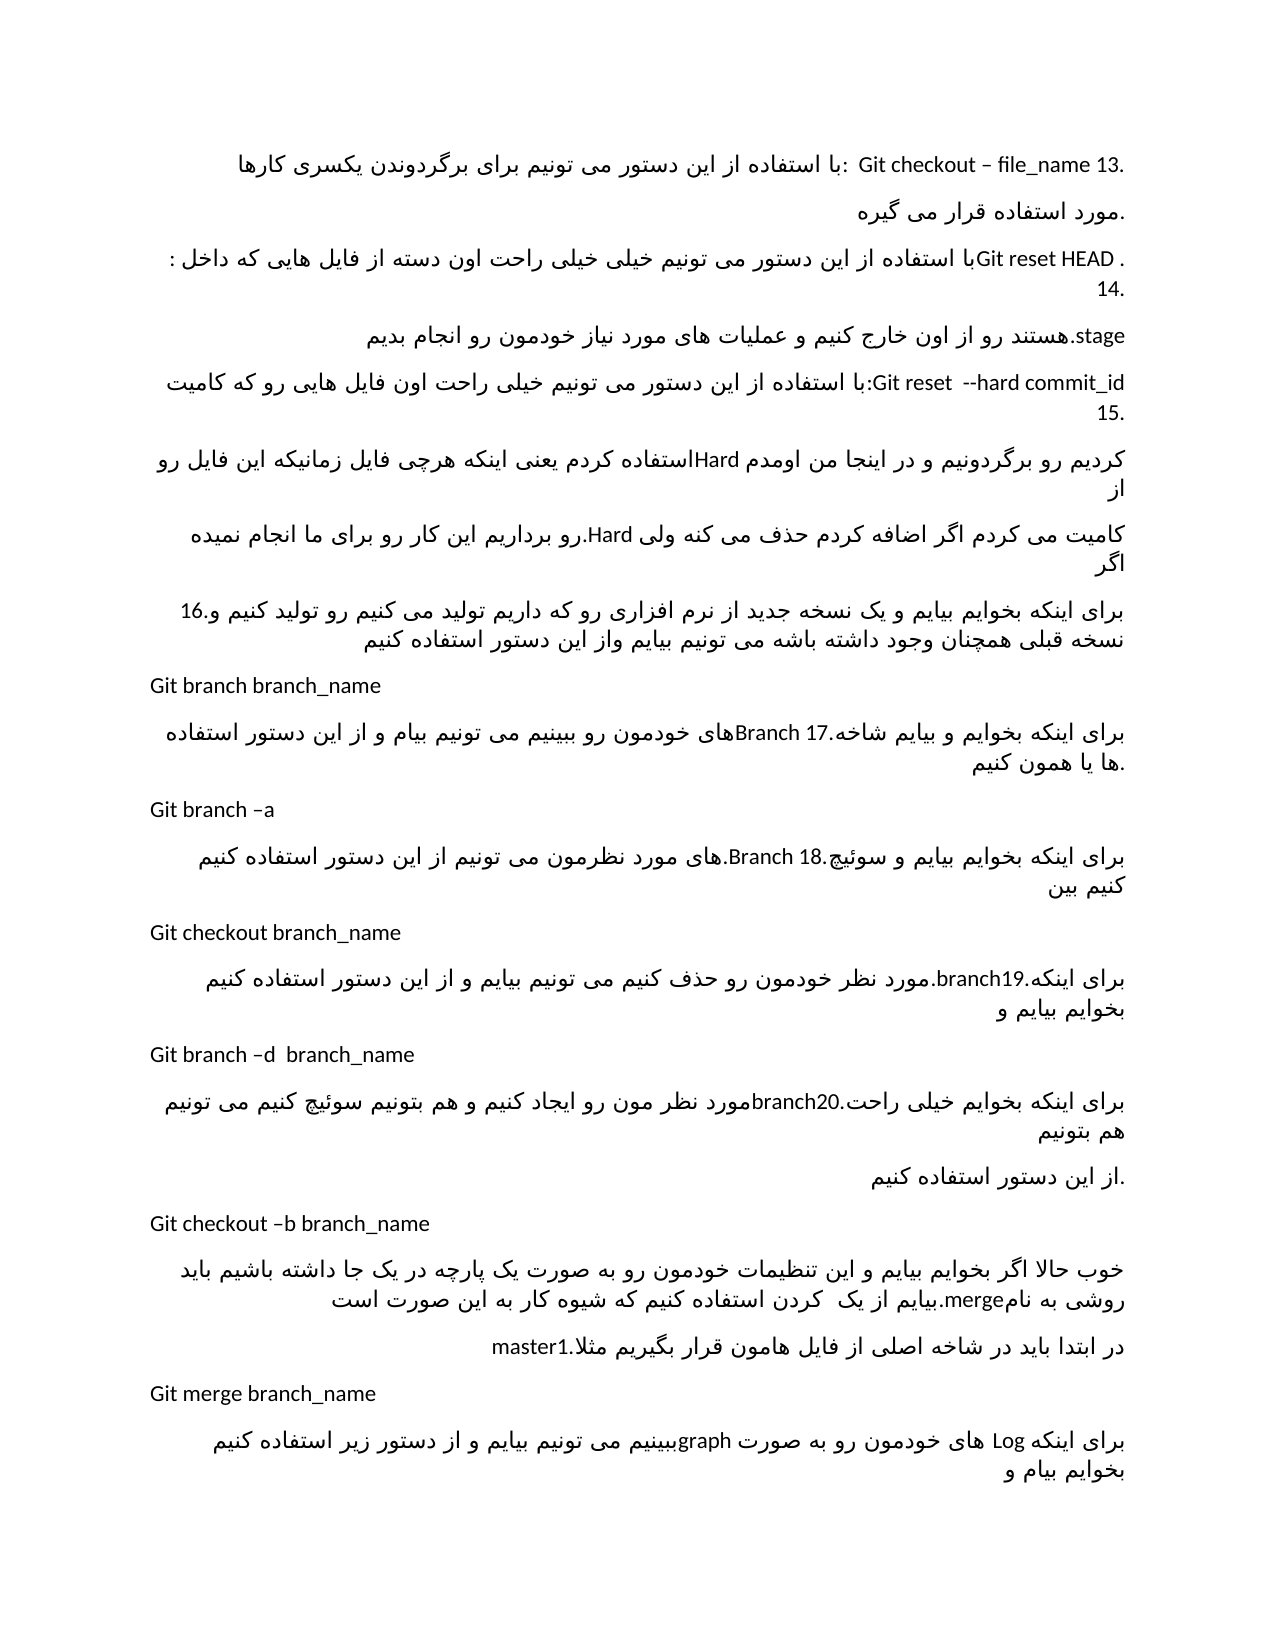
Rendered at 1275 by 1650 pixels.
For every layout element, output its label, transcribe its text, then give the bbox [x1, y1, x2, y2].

text مورد نظر خودمون رو حذف کنیم می تونیم بیایم و از این دستور استفاده کنیم.branch19.برای اینکه بخوایم بیایم و [150, 964, 1125, 1021]
text مورد استفاده قرار می گیره. [150, 197, 1125, 225]
text Git checkout –b branch_name [150, 1209, 1125, 1237]
text هستند رو از اون خارج کنیم و عملیات های مورد نیاز خودمون رو انجام بدیم.stage [150, 321, 1125, 349]
text استفاده کردم یعنی اینکه هرچی فایل زمانیکه این فایل روHard کردیم رو برگردونیم و در اینجا من اومدم از [150, 445, 1125, 502]
text خوب حالا اگر بخوایم بیایم و این تنظیمات خودمون رو به صورت یک پارچه در یک جا داشته باشیم باید بیایم از یک کردن استفاده کنیم که شیوه کار به این صورت است.mergeروشی به نام [150, 1256, 1125, 1313]
text master1.در ابتدا باید در شاخه اصلی از فایل هامون قرار بگیریم مثلا [150, 1332, 1125, 1360]
text با استفاده از این دستور می تونیم برای برگردوندن یکسری کارها: Git checkout – file_name 13. [150, 150, 1125, 178]
text با استفاده از این دستور می تونیم خیلی راحت اون فایل هایی رو که کامیت:Git reset --hard commit_id 15. [150, 368, 1125, 426]
text Git merge branch_name [150, 1379, 1125, 1407]
text ببینیم می تونیم بیایم و از دستور زیر استفاده کنیمgraph های خودمون رو به صورت Log برای اینکه بخوایم بیام و [150, 1426, 1125, 1482]
text 16.برای اینکه بخوایم بیایم و یک نسخه جدید از نرم افزاری رو که داریم تولید می کنیم رو تولید کنیم و نسخه قبلی همچنان وجود داشته باشه می تونیم بیایم واز این دستور استفاده کنیم [150, 596, 1125, 653]
text Git branch –a [150, 795, 1125, 823]
text های خودمون رو ببینیم می تونیم بیام و از این دستور استفادهBranch 17.برای اینکه بخوایم و بیایم شاخه ها یا همون کنیم. [150, 718, 1125, 776]
text مورد نظر مون رو ایجاد کنیم و هم بتونیم سوئیچ کنیم می تونیمbranch20.برای اینکه بخوایم خیلی راحت هم بتونیم [150, 1087, 1125, 1144]
text Git branch branch_name [150, 671, 1125, 699]
text های مورد نظرمون می تونیم از این دستور استفاده کنیم.Branch 18.برای اینکه بخوایم بیایم و سوئیچ کنیم بین [150, 842, 1125, 899]
text Git checkout branch_name [150, 918, 1125, 946]
text از این دستور استفاده کنیم. [150, 1162, 1125, 1191]
text رو برداریم این کار رو برای ما انجام نمیده.Hard کامیت می کردم اگر اضافه کردم حذف می کنه ولی اگر [150, 520, 1125, 577]
text Git branch –d branch_name [150, 1040, 1125, 1068]
text : با استفاده از این دستور می تونیم خیلی خیلی راحت اون دسته از فایل هایی که داخلGit reset HEAD . 14. [150, 244, 1125, 302]
